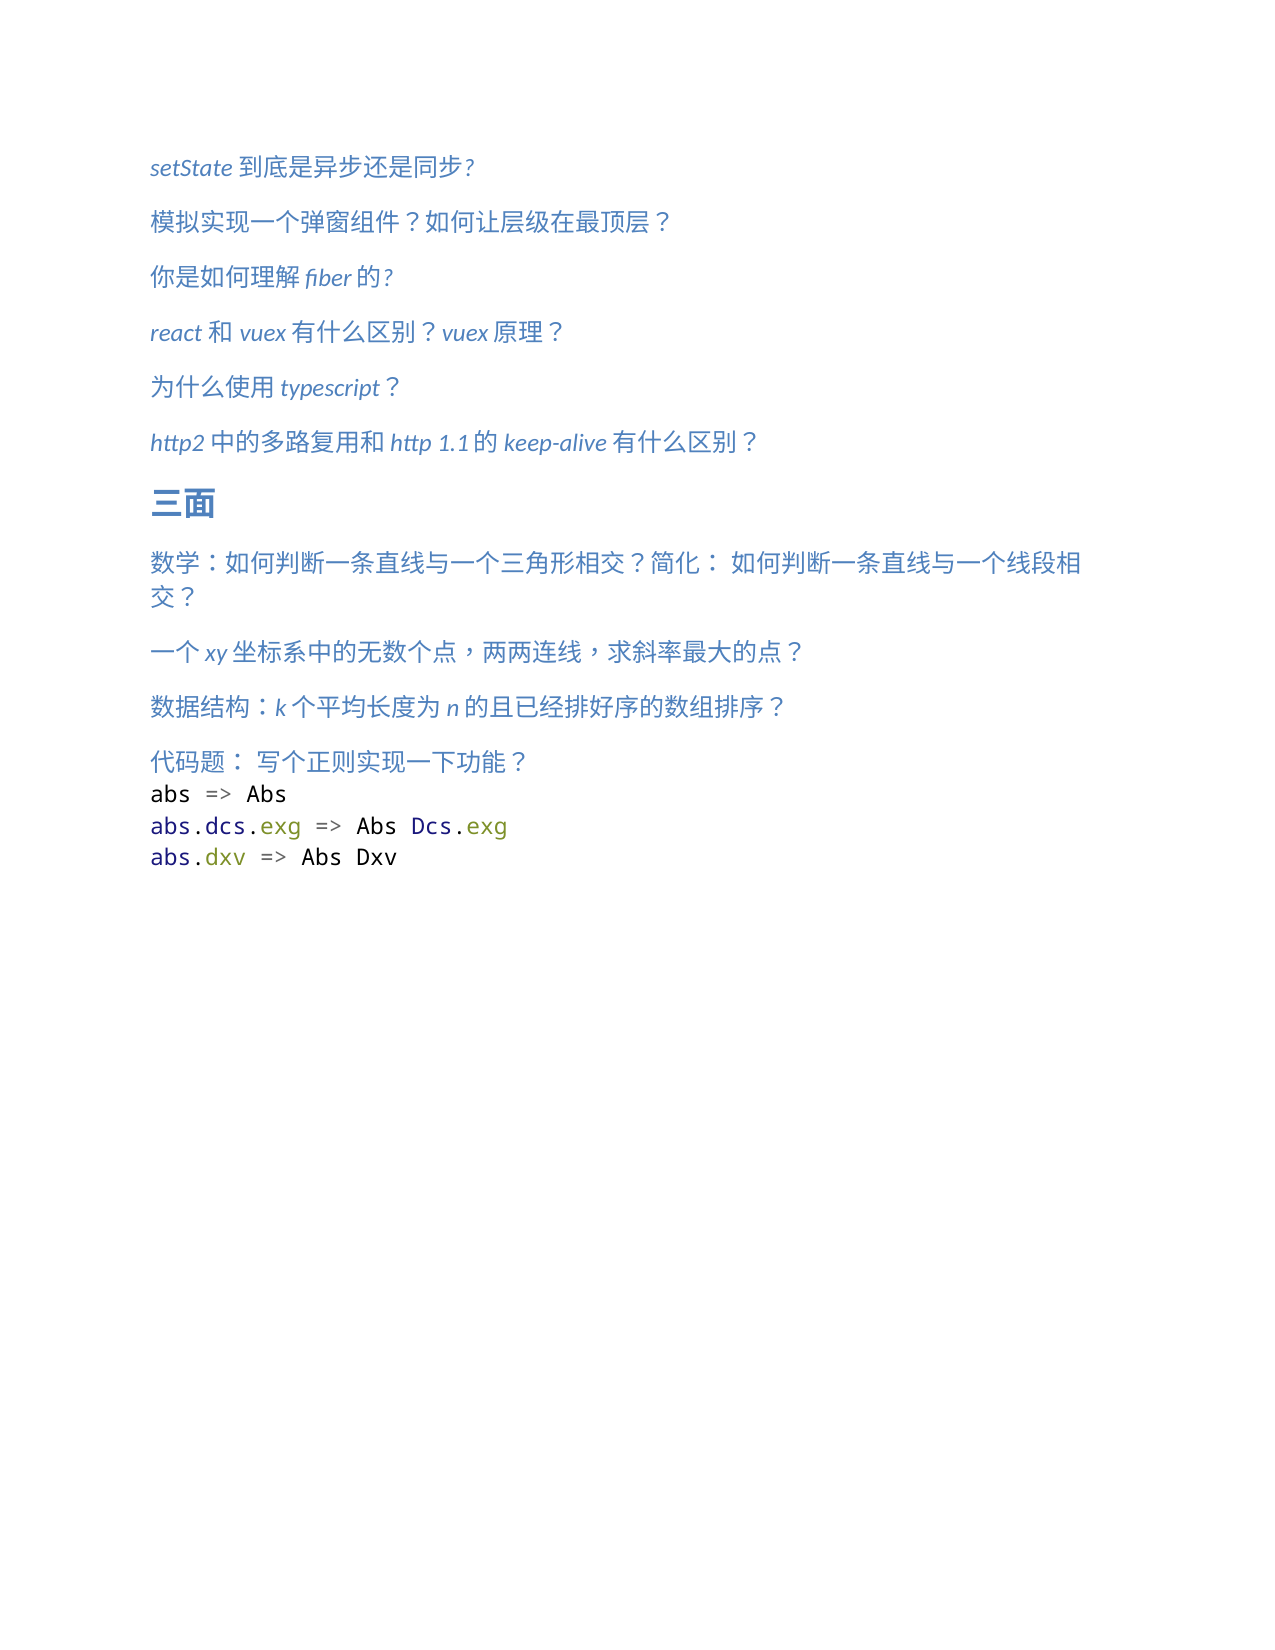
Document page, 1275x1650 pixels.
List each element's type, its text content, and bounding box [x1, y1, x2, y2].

subtitle 模拟实现一个弹窗组件？如何让层级在最顶层？ [150, 205, 1125, 239]
subtitle 数学：如何判断一条直线与一个三角形相交？简化： 如何判断一条直线与一个线段相交？ [150, 546, 1125, 614]
subtitle react 和 vuex 有什么区别？vuex原理？ [150, 315, 1125, 349]
subtitle setState到底是异步还是同步? [150, 150, 1125, 184]
text abs => Abs abs.dcs.exg => Abs Dcs.exg abs.dxv => Abs Dxv [150, 778, 1125, 872]
subtitle 代码题： 写个正则实现一下功能？ [150, 744, 1125, 778]
subtitle 为什么使用typescript？ [150, 369, 1125, 404]
subtitle 数据结构：k个平均长度为n的且已经排好序的数组排序？ [150, 689, 1125, 723]
subtitle http2 中的多路复用和http 1.1的keep-alive有什么区别？ [150, 424, 1125, 458]
subtitle 你是如何理解fiber的? [150, 260, 1125, 294]
subtitle 一个xy坐标系中的无数个点，两两连线，求斜率最大的点？ [150, 634, 1125, 669]
subtitle 三面 [150, 479, 1125, 525]
